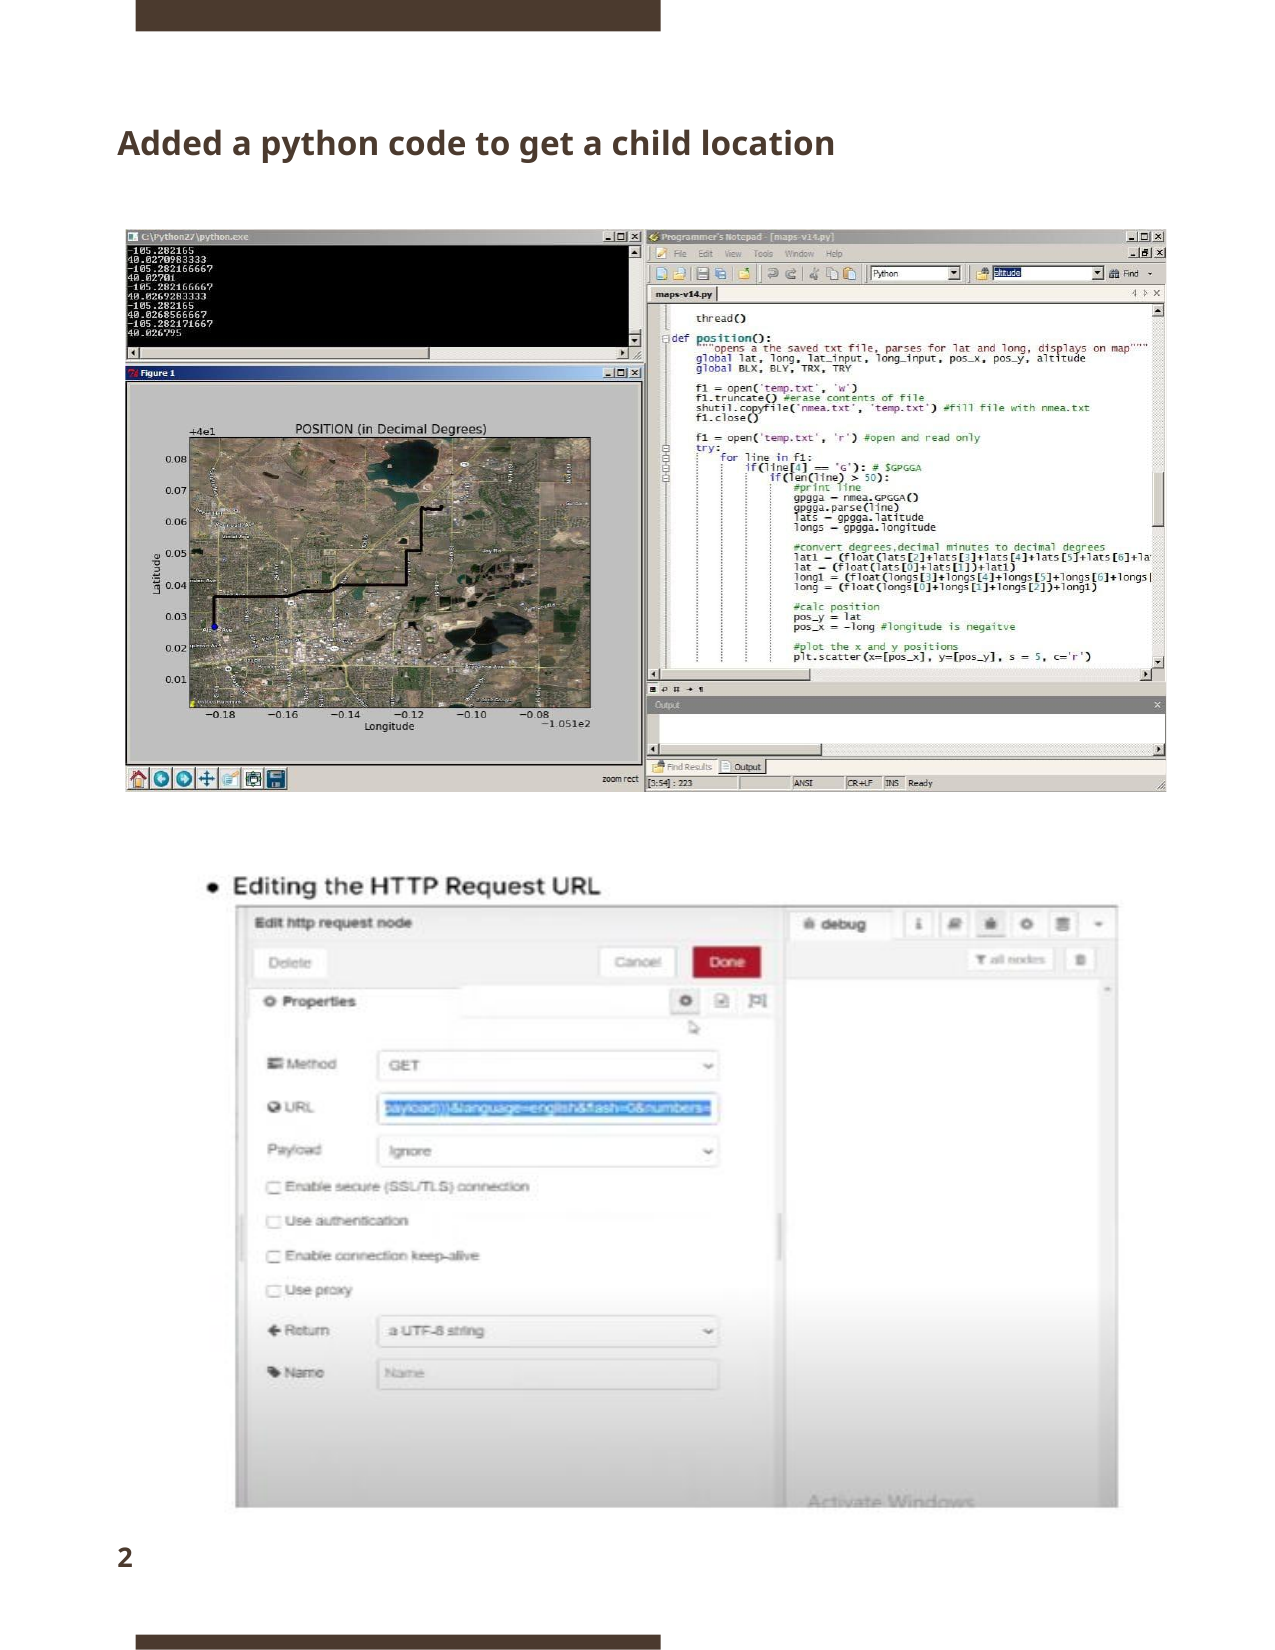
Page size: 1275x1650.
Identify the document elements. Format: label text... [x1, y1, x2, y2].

picture [126, 851, 1167, 1522]
picture [125, 229, 1167, 792]
text Added a python code to get a child location [117, 120, 1158, 165]
